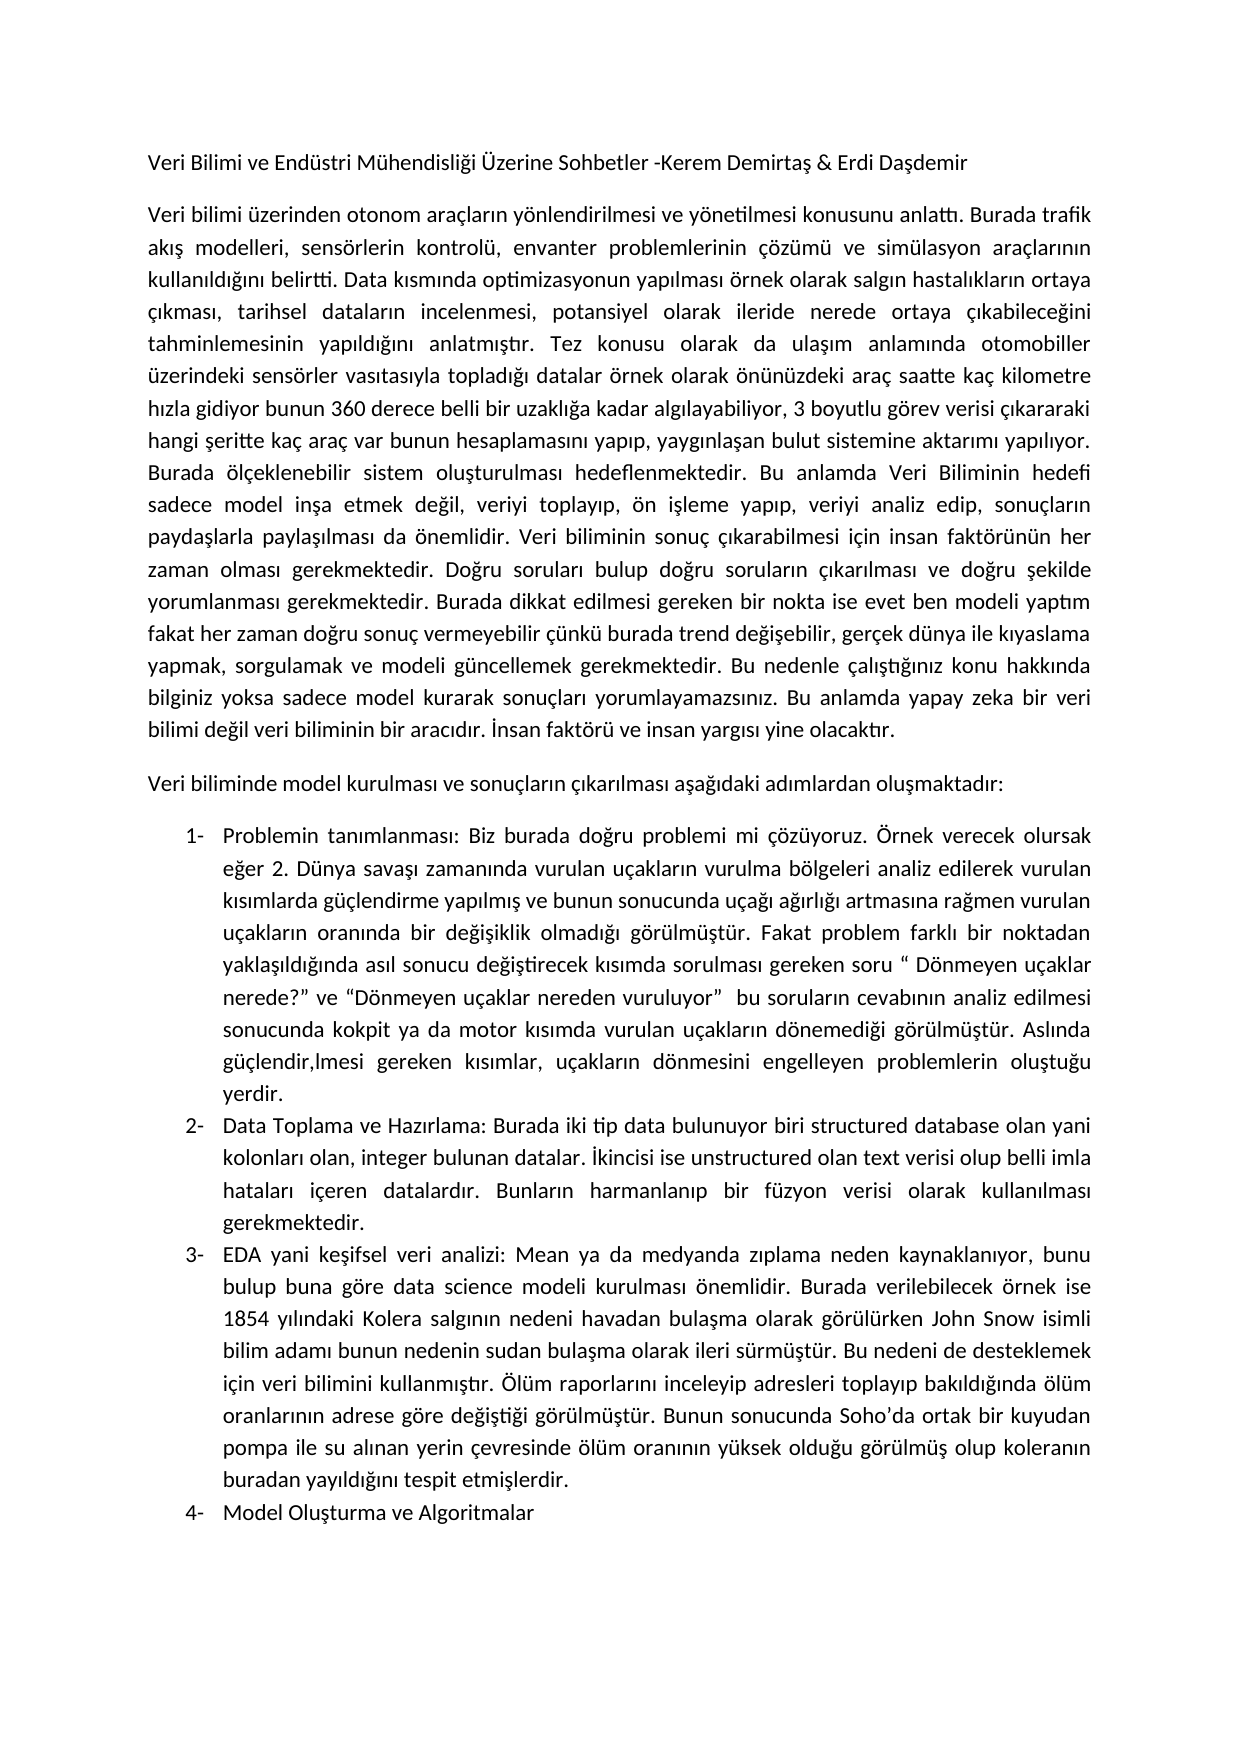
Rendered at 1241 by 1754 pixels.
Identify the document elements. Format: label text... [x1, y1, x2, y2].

list Problemin tanımlanması: Biz burada doğru problemi mi çözüyoruz. Örnek verecek olursak eğer 2. Dünya savaşı zamanında vurulan uçakların vurulma bölgeleri analiz edilerek vurulan kısımlarda güçlendirme yapılmış ve bunun sonucunda uçağı ağırlığı artmasına rağmen vurulan uçakların oranında bir değişiklik olmadığı görülmüştür. Fakat problem farklı bir noktadan yaklaşıldığında asıl sonucu değiştirecek kısımda sorulması gereken soru “ Dönmeyen uçaklar nerede?” ve “Dönmeyen uçaklar nereden vuruluyor” bu soruların cevabının analiz edilmesi sonucunda kokpit ya da motor kısımda vurulan uçakların dönemediği görülmüştür. Aslında güçlendir,lmesi gereken kısımlar, uçakların dönmesini engelleyen problemlerin oluştuğu yerdir. [185, 822, 1093, 1107]
text Veri bilimi üzerinden otonom araçların yönlendirilmesi ve yönetilmesi konusunu anlattı. Burada trafik akış modelleri, sensörlerin kontrolü, envanter problemlerinin çözümü ve simülasyon araçlarının kullanıldığını belirtti. Data kısmında optimizasyonun yapılması örnek olarak salgın hastalıkların ortaya çıkması, tarihsel dataların incelenmesi, potansiyel olarak ileride nerede ortaya çıkabileceğini tahminlemesinin yapıldığını anlatmıştır. Tez konusu olarak da ulaşım anlamında otomobiller üzerindeki sensörler vasıtasıyla topladığı datalar örnek olarak önünüzdeki araç saatte kaç kilometre hızla gidiyor bunun 360 derece belli bir uzaklığa kadar algılayabiliyor, 3 boyutlu görev verisi çıkararaki hangi şeritte kaç araç var bunun hesaplamasını yapıp, yaygınlaşan bulut sistemine aktarımı yapılıyor. Burada ölçeklenebilir sistem oluşturulması hedeflenmektedir. Bu anlamda Veri Biliminin hedefi sadece model inşa etmek değil, veriyi toplayıp, ön işleme yapıp, veriyi analiz edip, sonuçların paydaşlarla paylaşılması da önemlidir. Veri biliminin sonuç çıkarabilmesi için insan faktörünün her zaman olması gerekmektedir. Doğru soruları bulup doğru soruların çıkarılması ve doğru şekilde yorumlanması gerekmektedir. Burada dikkat edilmesi gereken bir nokta ise evet ben modeli yaptım fakat her zaman doğru sonuç vermeyebilir çünkü burada trend değişebilir, gerçek dünya ile kıyaslama yapmak, sorgulamak ve modeli güncellemek gerekmektedir. Bu nedenle çalıştığınız konu hakkında bilginiz yoksa sadece model kurarak sonuçları yorumlayamazsınız. Bu anlamda yapay zeka bir veri bilimi değil veri biliminin bir aracıdır. İnsan faktörü ve insan yargısı yine olacaktır. [148, 201, 1093, 744]
list Data Toplama ve Hazırlama: Burada iki tip data bulunuyor biri structured database olan yani kolonları olan, integer bulunan datalar. İkincisi ise unstructured olan text verisi olup belli imla hataları içeren datalardır. Bunların harmanlanıp bir füzyon verisi olarak kullanılması gerekmektedir. [185, 1111, 1093, 1236]
list Model Oluşturma ve Algoritmalar [185, 1498, 1093, 1526]
list EDA yani keşifsel veri analizi: Mean ya da medyanda zıplama neden kaynaklanıyor, bunu bulup buna göre data science modeli kurulması önemlidir. Burada verilebilecek örnek ise 1854 yılındaki Kolera salgının nedeni havadan bulaşma olarak görülürken John Snow isimli bilim adamı bunun nedenin sudan bulaşma olarak ileri sürmüştür. Bu nedeni de desteklemek için veri bilimini kullanmıştır. Ölüm raporlarını inceleyip adresleri toplayıp bakıldığında ölüm oranlarının adrese göre değiştiği görülmüştür. Bunun sonucunda Soho’da ortak bir kuyudan pompa ile su alınan yerin çevresinde ölüm oranının yüksek olduğu görülmüş olup koleranın buradan yayıldığını tespit etmişlerdir. [185, 1240, 1093, 1493]
text Veri biliminde model kurulması ve sonuçların çıkarılması aşağıdaki adımlardan oluşmaktadır: [148, 769, 1093, 797]
text Veri Bilimi ve Endüstri Mühendisliği Üzerine Sohbetler -Kerem Demirtaş & Erdi Daşdemir [148, 148, 1093, 176]
